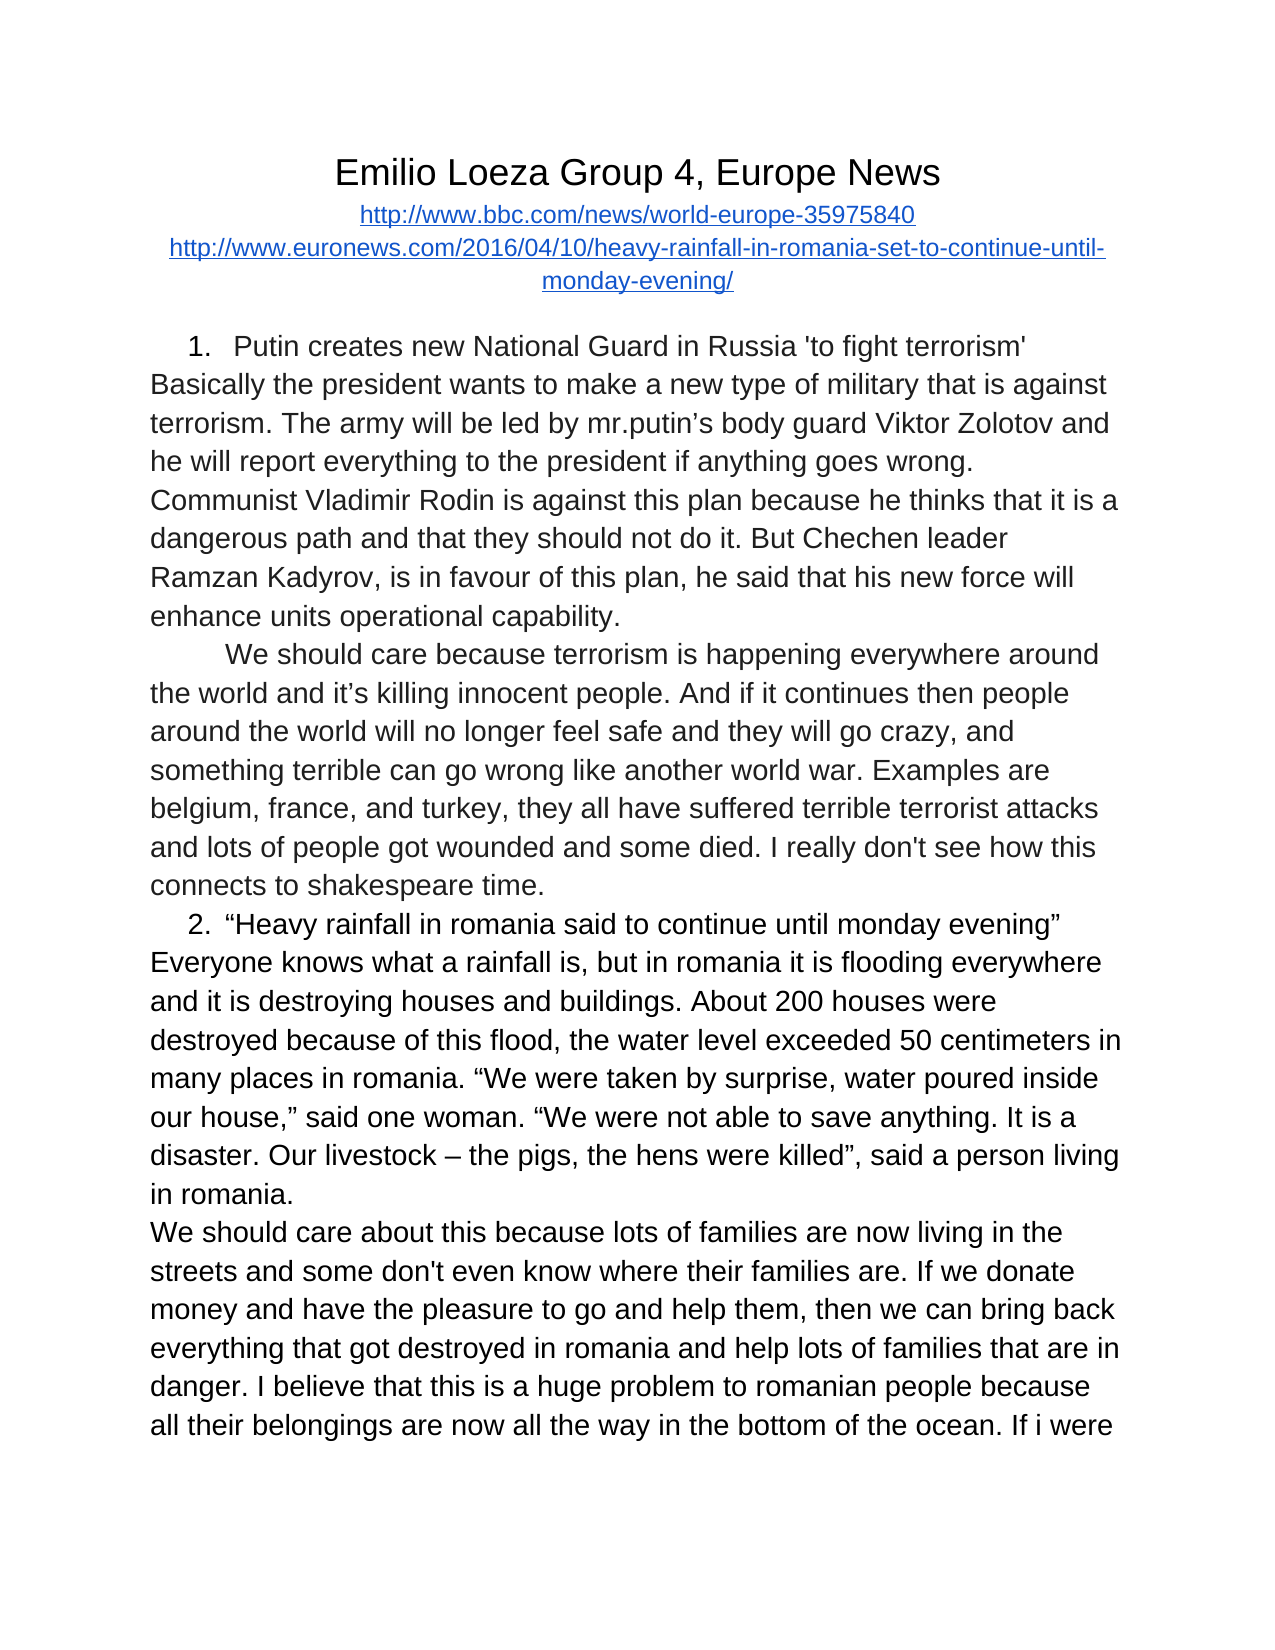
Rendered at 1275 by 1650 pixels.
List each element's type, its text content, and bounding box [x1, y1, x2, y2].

text Everyone knows what a rainfall is, but in romania it is flooding everywhere and it is destroying houses and buildings. About 200 houses were destroyed because of this flood, the water level exceeded 50 centimeters in many places in romania. “We were taken by surprise, water poured inside our house,” said one woman. “We were not able to save anything. It is a disaster. Our livestock – the pigs, the hens were killed”, said a person living in romania. [150, 946, 1125, 1210]
list “Heavy rainfall in romania said to continue until monday evening” [187, 907, 1125, 941]
list Putin creates new National Guard in Russia 'to fight terrorism' [187, 329, 1125, 362]
text We should care because terrorism is happening everywhere around the world and it’s killing innocent people. And if it continues then people around the world will no longer feel safe and they will go crazy, and something terrible can go wrong like another world war. Examples are belgium, france, and turkey, they all have suffered terrible terrorist attacks and lots of people got wounded and some died. I really don't see how this connects to shakespeare time. [150, 637, 1125, 902]
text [150, 1215, 1125, 1442]
text http://www.euronews.com/2016/04/10/heavy-rainfall-in-romania-set-to-continue-until-monday-evening/ [150, 233, 1125, 294]
text Emilio Loeza Group 4, Europe News [150, 150, 1125, 193]
text Basically the president wants to make a new type of military that is against terrorism. The army will be led by mr.putin’s body guard Viktor Zolotov and he will report everything to the president if anything goes wrong. Communist Vladimir Rodin is against this plan because he thinks that it is a dangerous path and that they should not do it. But Chechen leader Ramzan Kadyrov, is in favour of this plan, he said that his new force will enhance units operational capability. [150, 367, 1125, 632]
text http://www.bbc.com/news/world-europe-35975840 [150, 199, 1125, 228]
